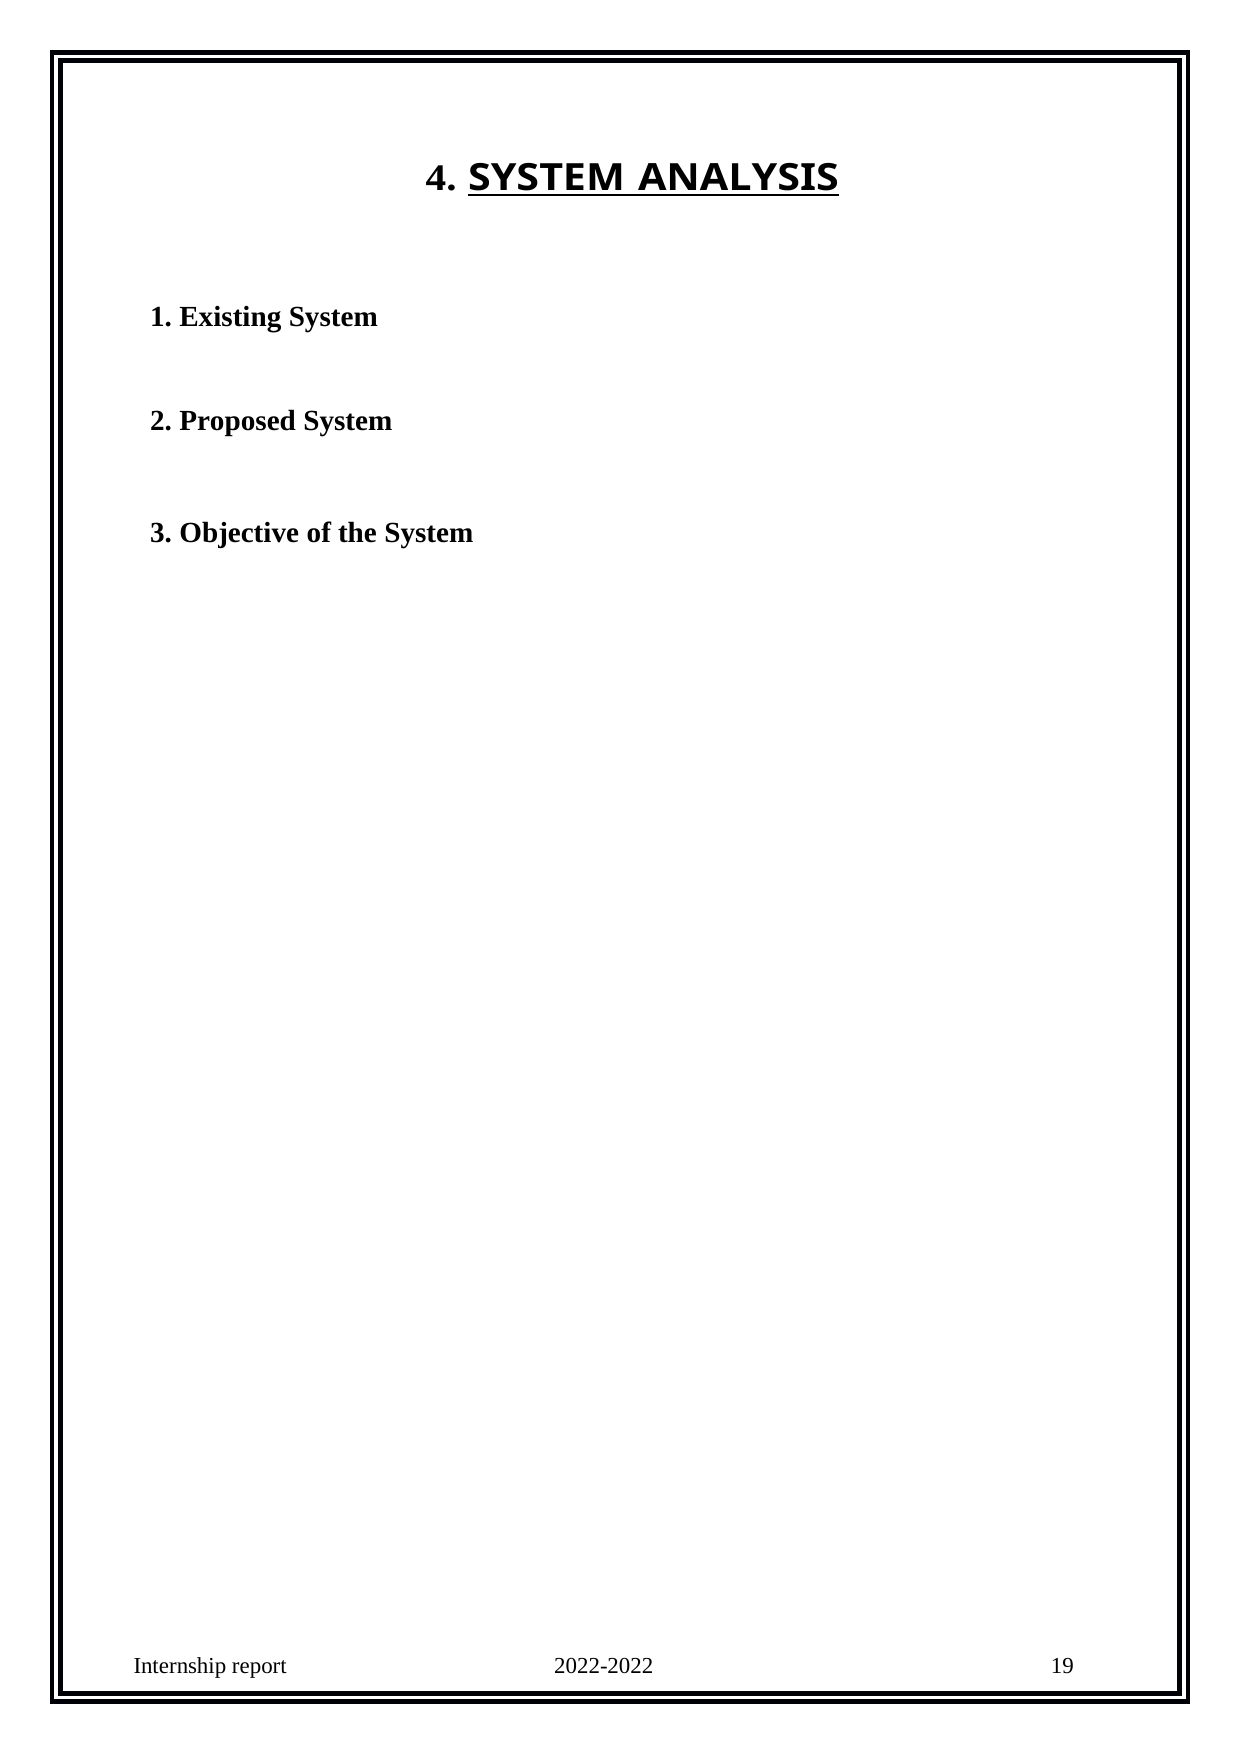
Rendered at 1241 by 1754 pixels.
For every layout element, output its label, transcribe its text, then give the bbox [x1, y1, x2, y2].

subtitle Objective of the System [150, 515, 1113, 549]
subtitle Existing System [150, 299, 1113, 332]
subtitle Proposed System [150, 403, 1113, 436]
text 4. SYSTEM ANALYSIS [425, 151, 1113, 202]
